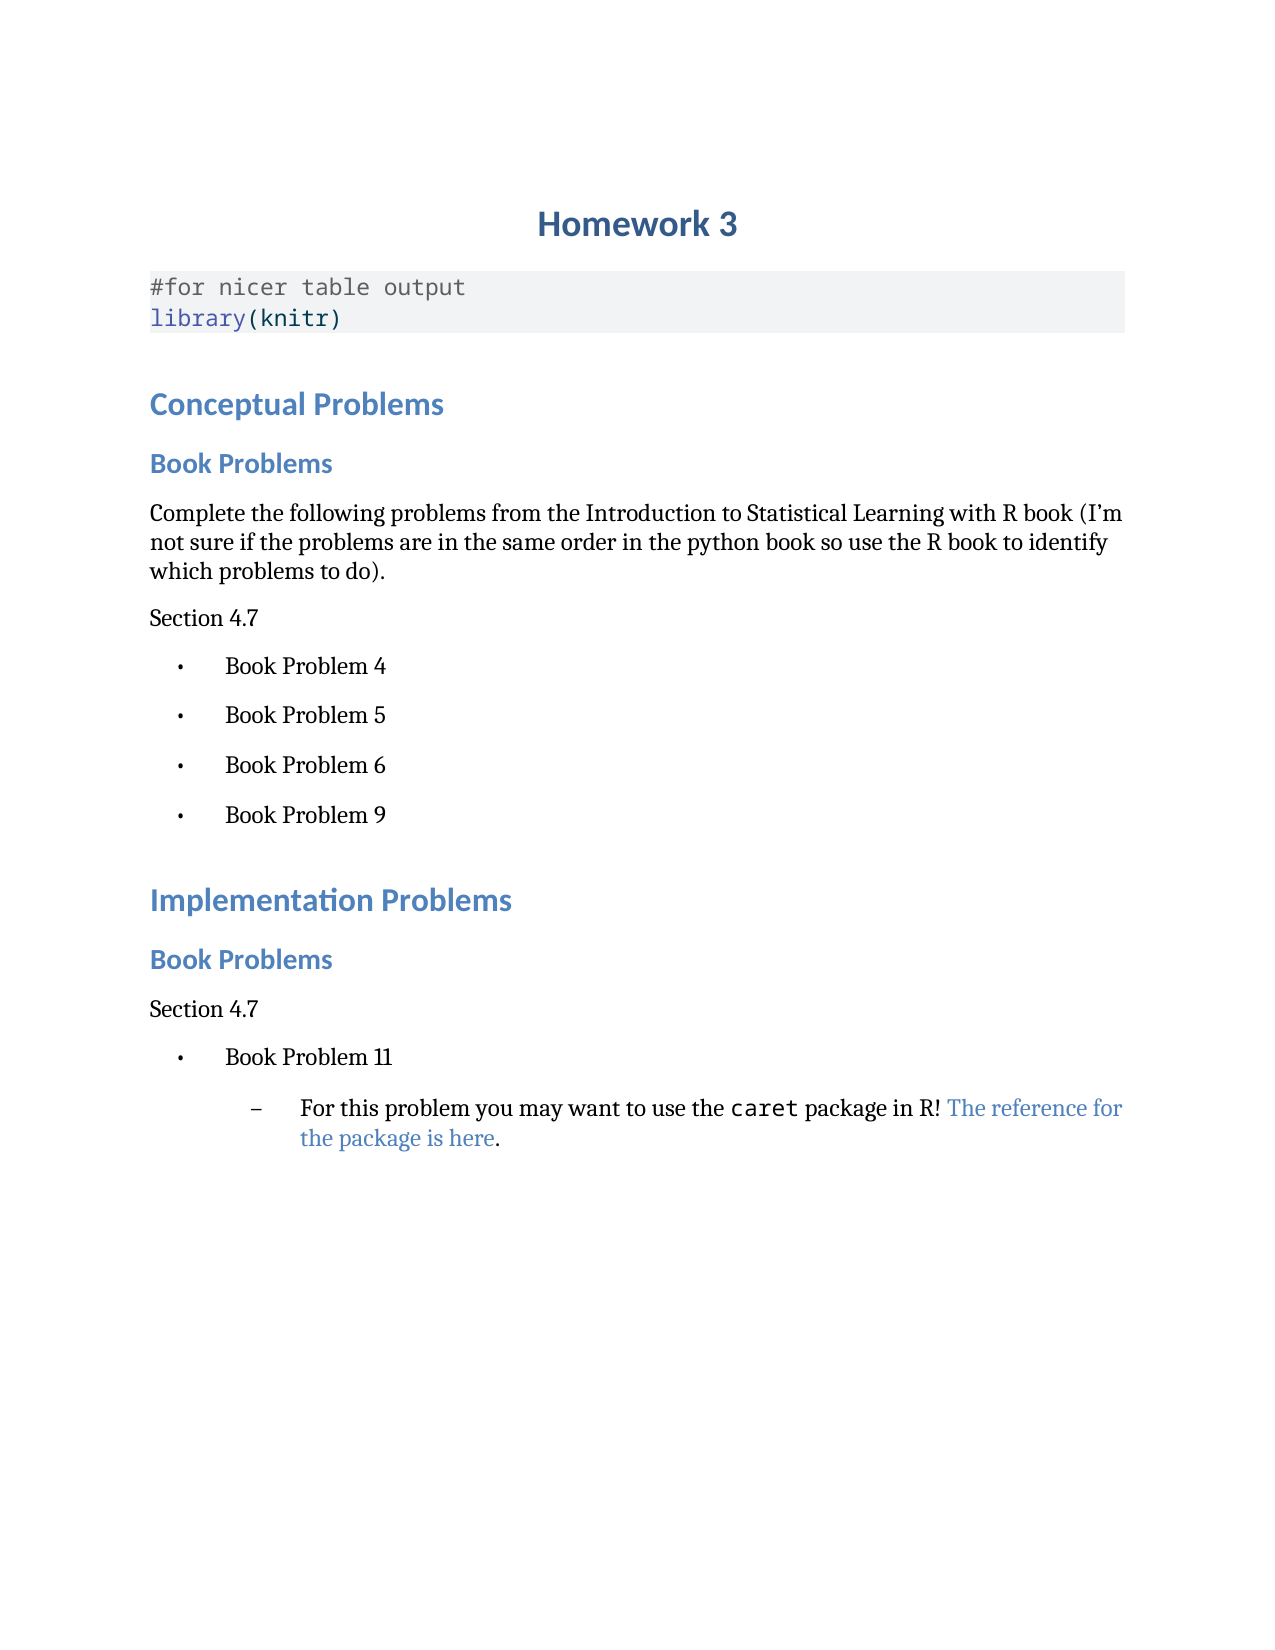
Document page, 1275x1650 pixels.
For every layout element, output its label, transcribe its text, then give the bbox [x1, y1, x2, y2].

list Book Problem 11 [175, 1043, 1125, 1071]
text Section 4.7 [150, 995, 1125, 1024]
list Book Problem 9 [175, 801, 1125, 829]
list Book Problem 6 [175, 751, 1125, 780]
list Book Problem 4 [175, 652, 1125, 681]
text Complete the following problems from the Introduction to Statistical Learning with R book (I’m not sure if the problems are in the same order in the python book so use the R book to identify which problems to do). [150, 499, 1125, 586]
subtitle Conceptual Problems [150, 383, 1125, 424]
title Homework 3 [150, 200, 1125, 246]
text #for nicer table output library(knitr) [342, 271, 1125, 333]
text Section 4.7 [150, 604, 1125, 633]
list Book Problem 5 [175, 701, 1125, 730]
subtitle Implementation Problems [150, 879, 1125, 920]
subtitle Book Problems [150, 445, 1125, 481]
list For this problem you may want to use the caret package in R! The reference for the package is here. [250, 1092, 1125, 1152]
subtitle Book Problems [150, 941, 1125, 976]
